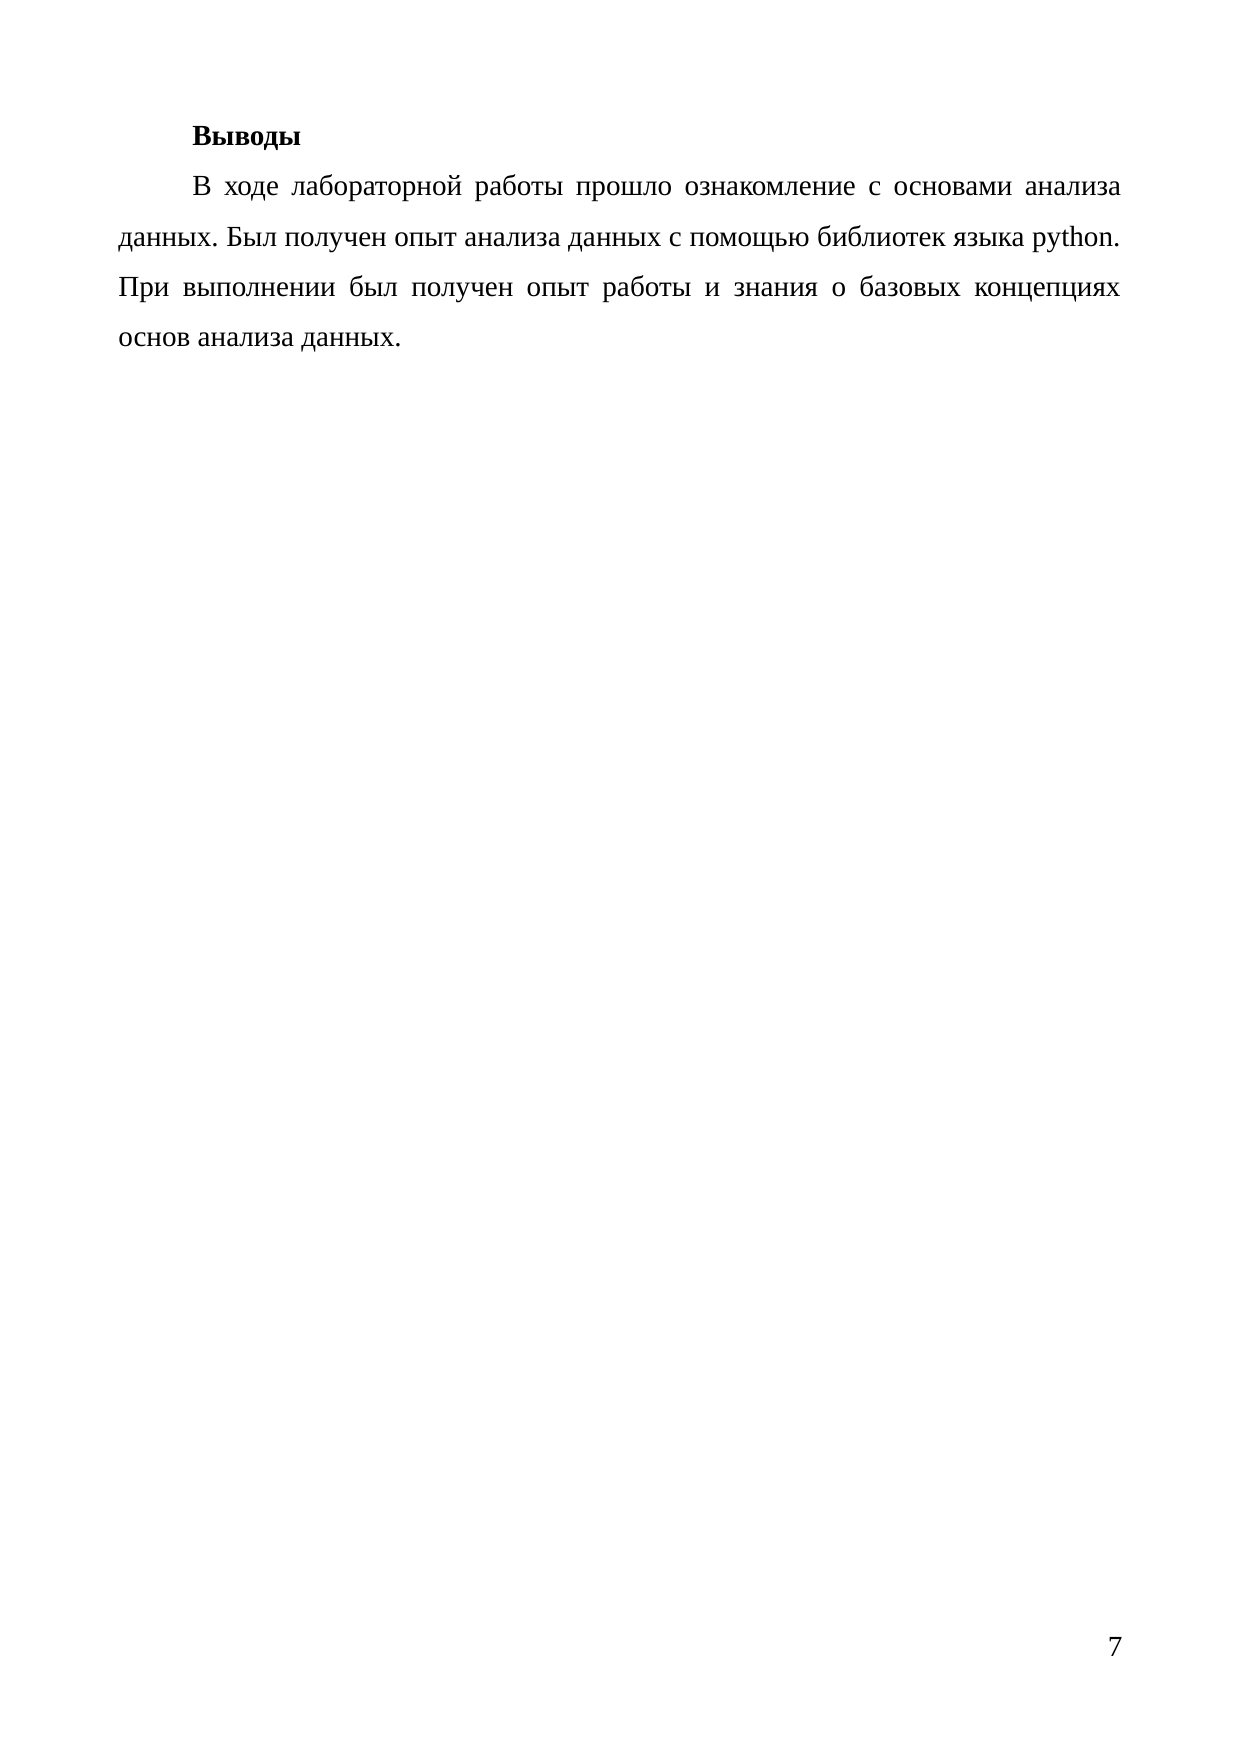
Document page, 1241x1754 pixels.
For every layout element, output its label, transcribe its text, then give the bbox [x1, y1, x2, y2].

text В ходе лабораторной работы прошло ознакомление с основами анализа данных. Был получен опыт анализа данных с помощью библиотек языка python. При выполнении был получен опыт работы и знания о базовых концепциях основ анализа данных. [118, 168, 1122, 353]
subtitle Выводы [118, 118, 1122, 152]
